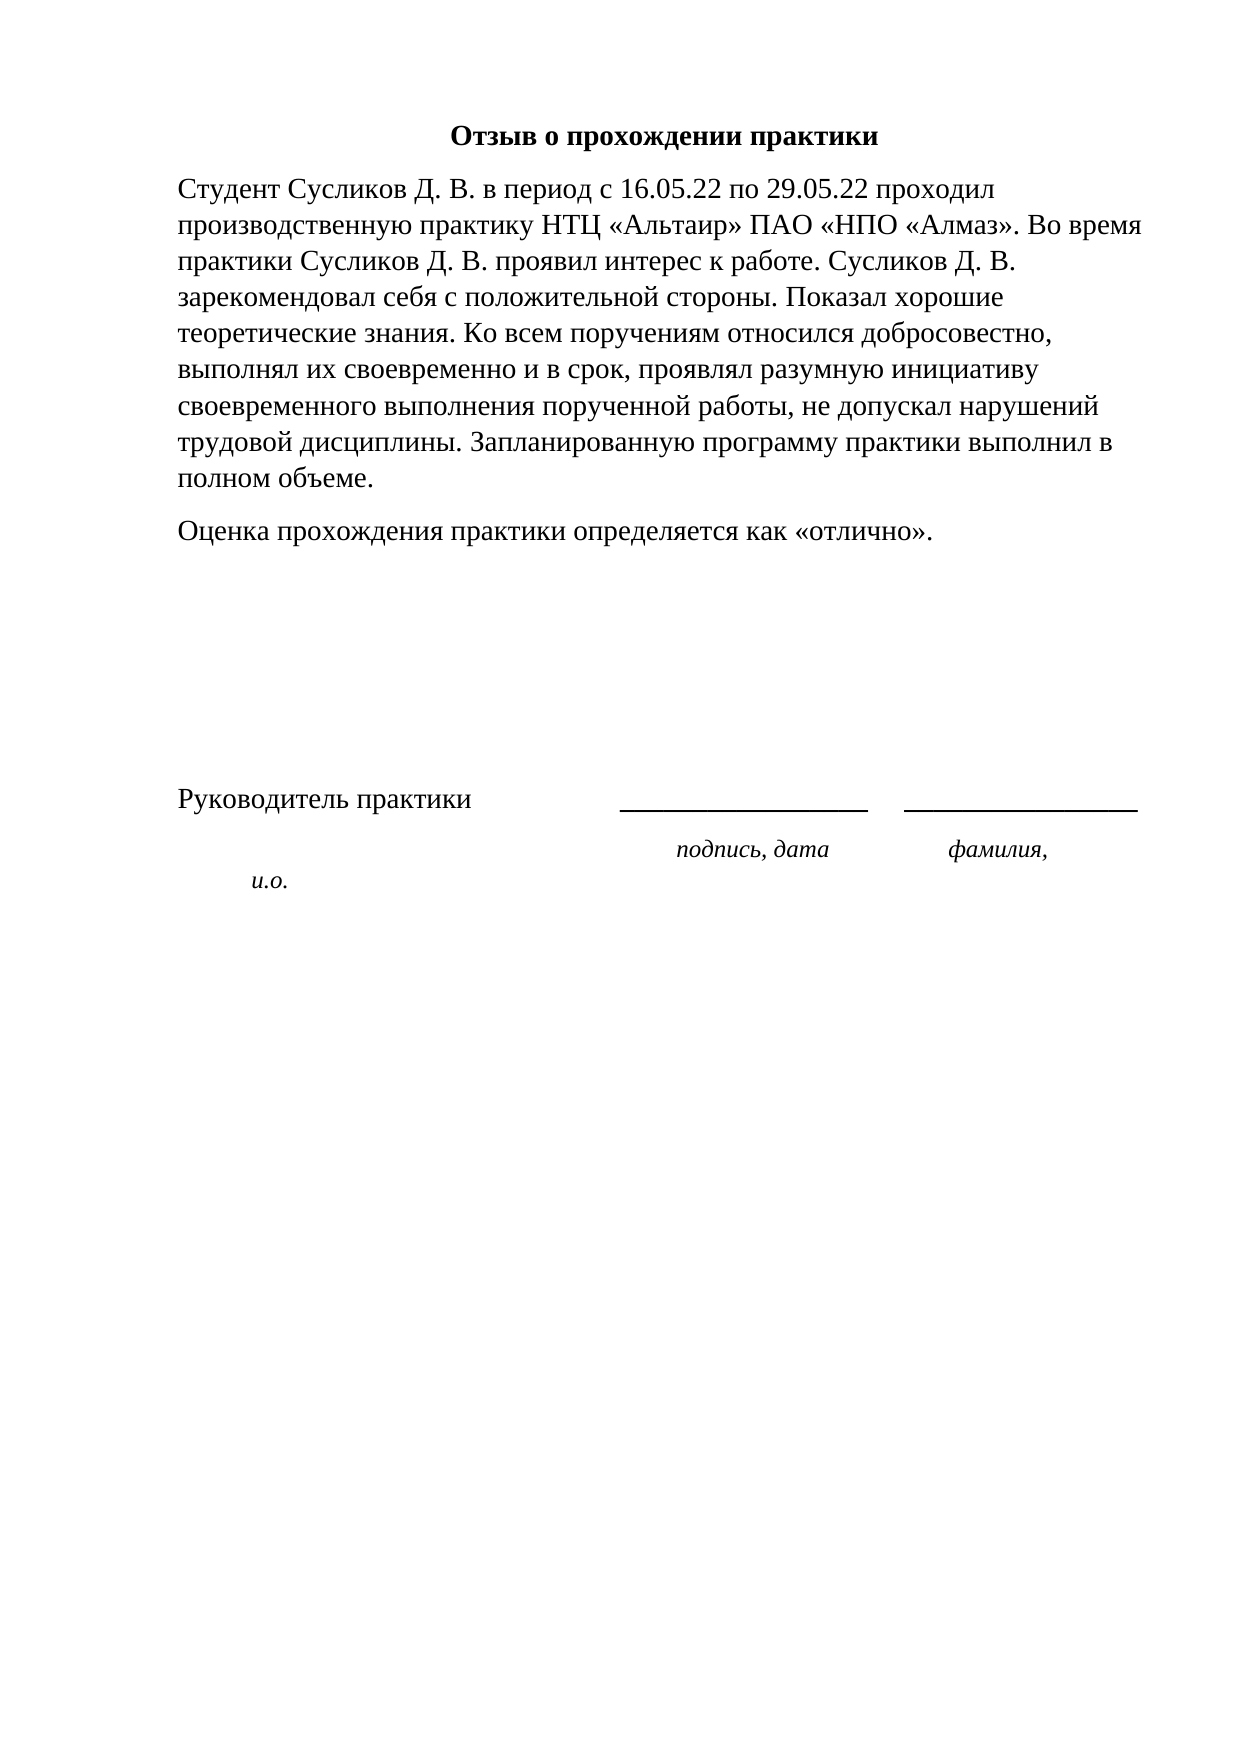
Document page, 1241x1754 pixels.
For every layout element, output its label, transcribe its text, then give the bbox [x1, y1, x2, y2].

text Студент Сусликов Д. В. в период с 16.05.22 по 29.05.22 проходил производственную практику НТЦ «Альтаир» ПАО «НПО «Алмаз». Во время практики Сусликов Д. В. проявил интерес к работе. Сусликов Д. В. зарекомендовал себя с положительной стороны. Показал хорошие теоретические знания. Ко всем поручениям относился добросовестно, выполнял их своевременно и в срок, проявлял разумную инициативу своевременного выполнения порученной работы, не допускал нарушений трудовой дисциплины. Запланированную программу практики выполнил в полном объеме. [177, 171, 1152, 494]
text Оценка прохождения практики определяется как «отлично». [177, 513, 1152, 546]
text Руководитель практики _________________ ________________ [177, 782, 1152, 815]
text подпись, дата фамилия, и.о. [251, 834, 1093, 894]
text Отзыв о прохождении практики [177, 118, 1152, 152]
